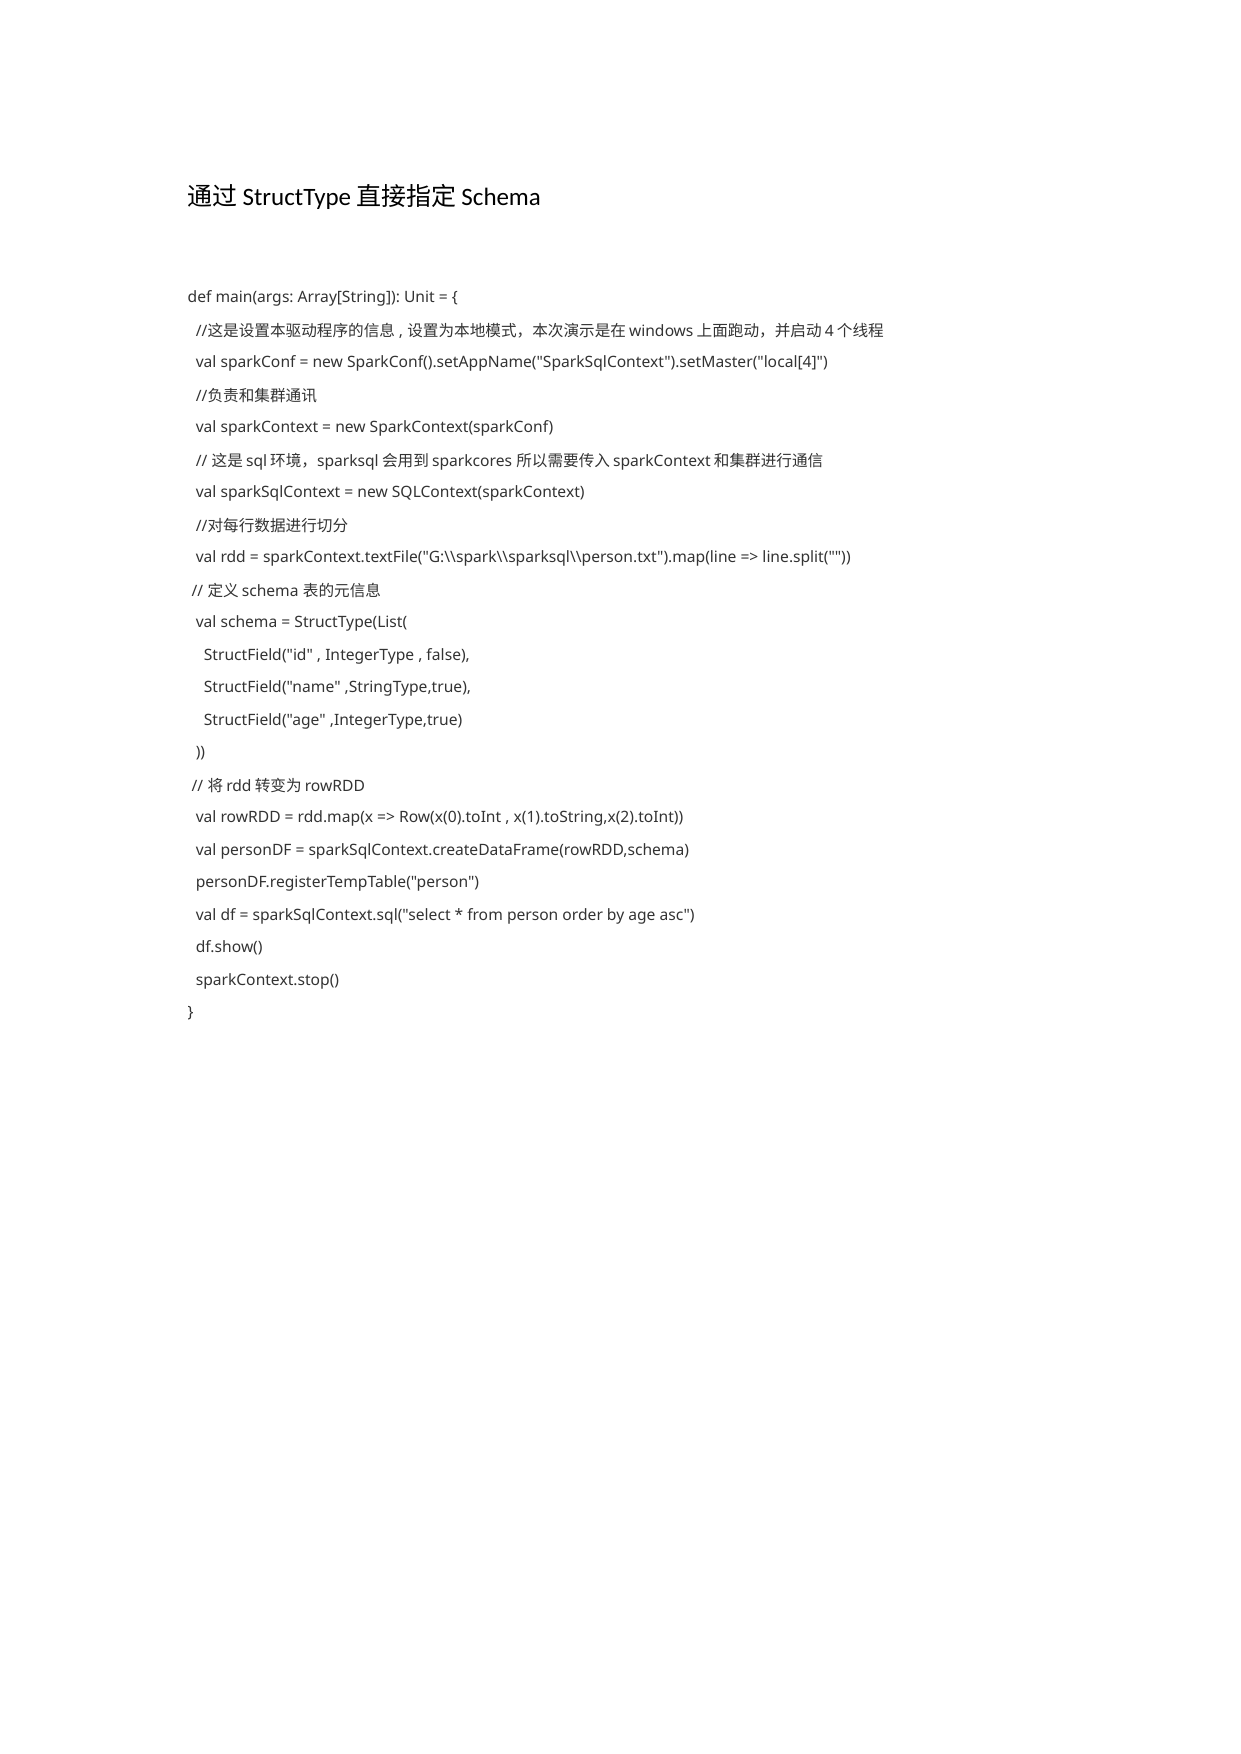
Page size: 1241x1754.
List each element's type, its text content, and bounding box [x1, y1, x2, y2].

text def main(args: Array[String]): Unit = { //这是设置本驱动程序的信息 , 设置为本地模式，本次演示是在windows上面跑动，并启动4个线程 val sparkConf = new SparkConf().setAppName("SparkSqlContext").setMaster("local[4]") //负责和集群通讯 val sparkContext = new SparkContext(sparkConf) // 这是sql环境，sparksql会用到sparkcores 所以需要传入sparkContext和集群进行通信 val sparkSqlContext = new SQLContext(sparkContext) //对每行数据进行切分 val rdd = sparkContext.textFile("G:\\spark\\sparksql\\person.txt").map(line => line.split("")) // 定义schema 表的元信息 val schema = StructType(List( StructField("id" , IntegerType , false), StructField("name" ,StringType,true), StructField("age" ,IntegerType,true) )) // 将rdd转变为rowRDD val rowRDD = rdd.map(x => Row(x(0).toInt , x(1).toString,x(2).toInt)) val personDF = sparkSqlContext.createDataFrame(rowRDD,schema) personDF.registerTempTable("person") val df = sparkSqlContext.sql("select * from person order by age asc") df.show() sparkContext.stop() } [187, 281, 1053, 1028]
subtitle 通过StructType直接指定Schema [187, 162, 1053, 227]
